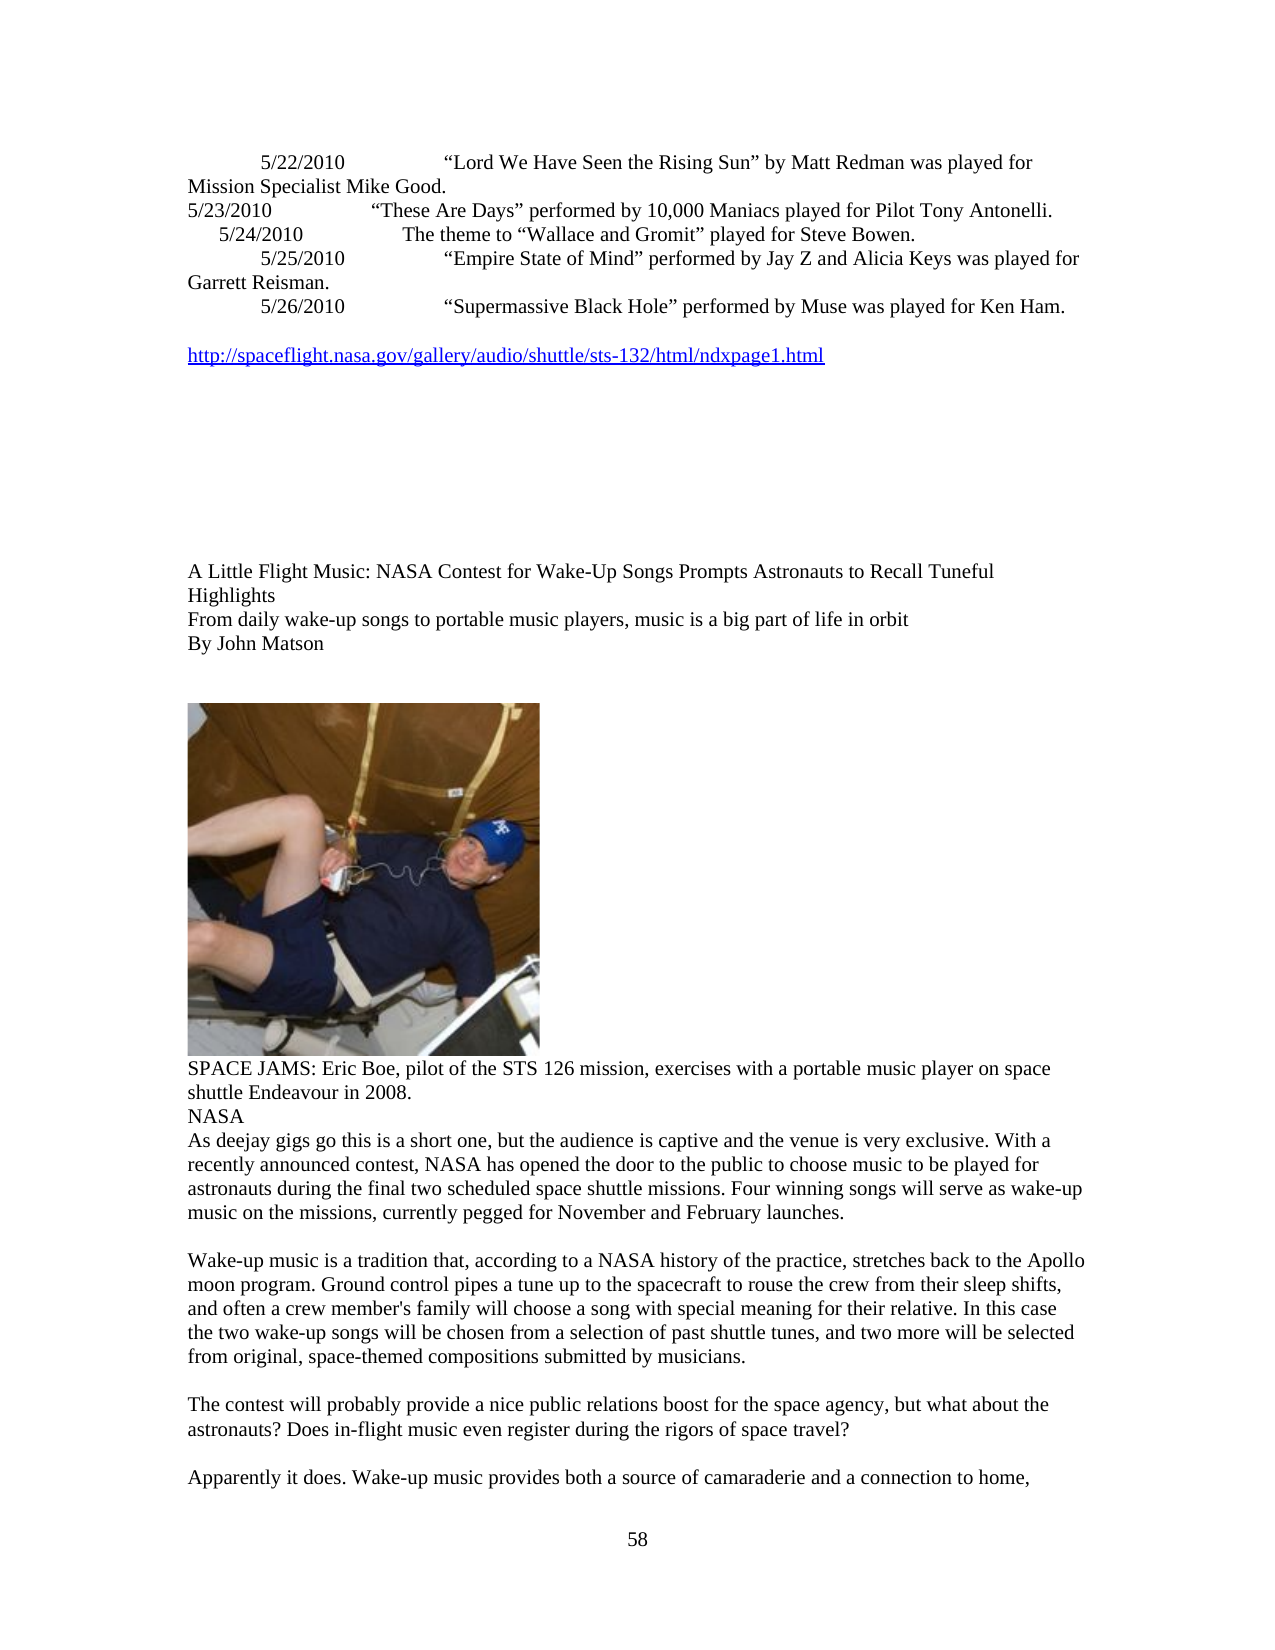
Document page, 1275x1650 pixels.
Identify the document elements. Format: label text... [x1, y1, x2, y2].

text 5/23/2010 “These Are Days” performed by 10,000 Maniacs played for Pilot Tony Antonelli. [187, 198, 1087, 222]
text 5/22/2010 “Lord We Have Seen the Rising Sun” by Matt Redman was played for Mission Specialist Mike Good. [187, 150, 1087, 198]
picture [187, 703, 540, 1056]
text 5/25/2010 “Empire State of Mind” performed by Jay Z and Alicia Keys was played for Garrett Reisman. [187, 246, 1087, 294]
text From daily wake-up songs to portable music players, music is a big part of life in orbit [187, 607, 1087, 631]
text http://spaceflight.nasa.gov/gallery/audio/shuttle/sts-132/html/ndxpage1.html [187, 342, 1087, 367]
text 5/24/2010 The theme to “Wallace and Gromit” played for Steve Bowen. [187, 222, 1087, 246]
text By John Matson [187, 631, 1087, 655]
text SPACE JAMS: Eric Boe, pilot of the STS 126 mission, exercises with a portable music player on space shuttle Endeavour in 2008. NASA [187, 1056, 1087, 1128]
text A Little Flight Music: NASA Contest for Wake-Up Songs Prompts Astronauts to Recall Tuneful Highlights [187, 559, 1087, 607]
text 5/26/2010 “Supermassive Black Hole” performed by Muse was played for Ken Ham. [187, 294, 1087, 318]
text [187, 1128, 1087, 1489]
